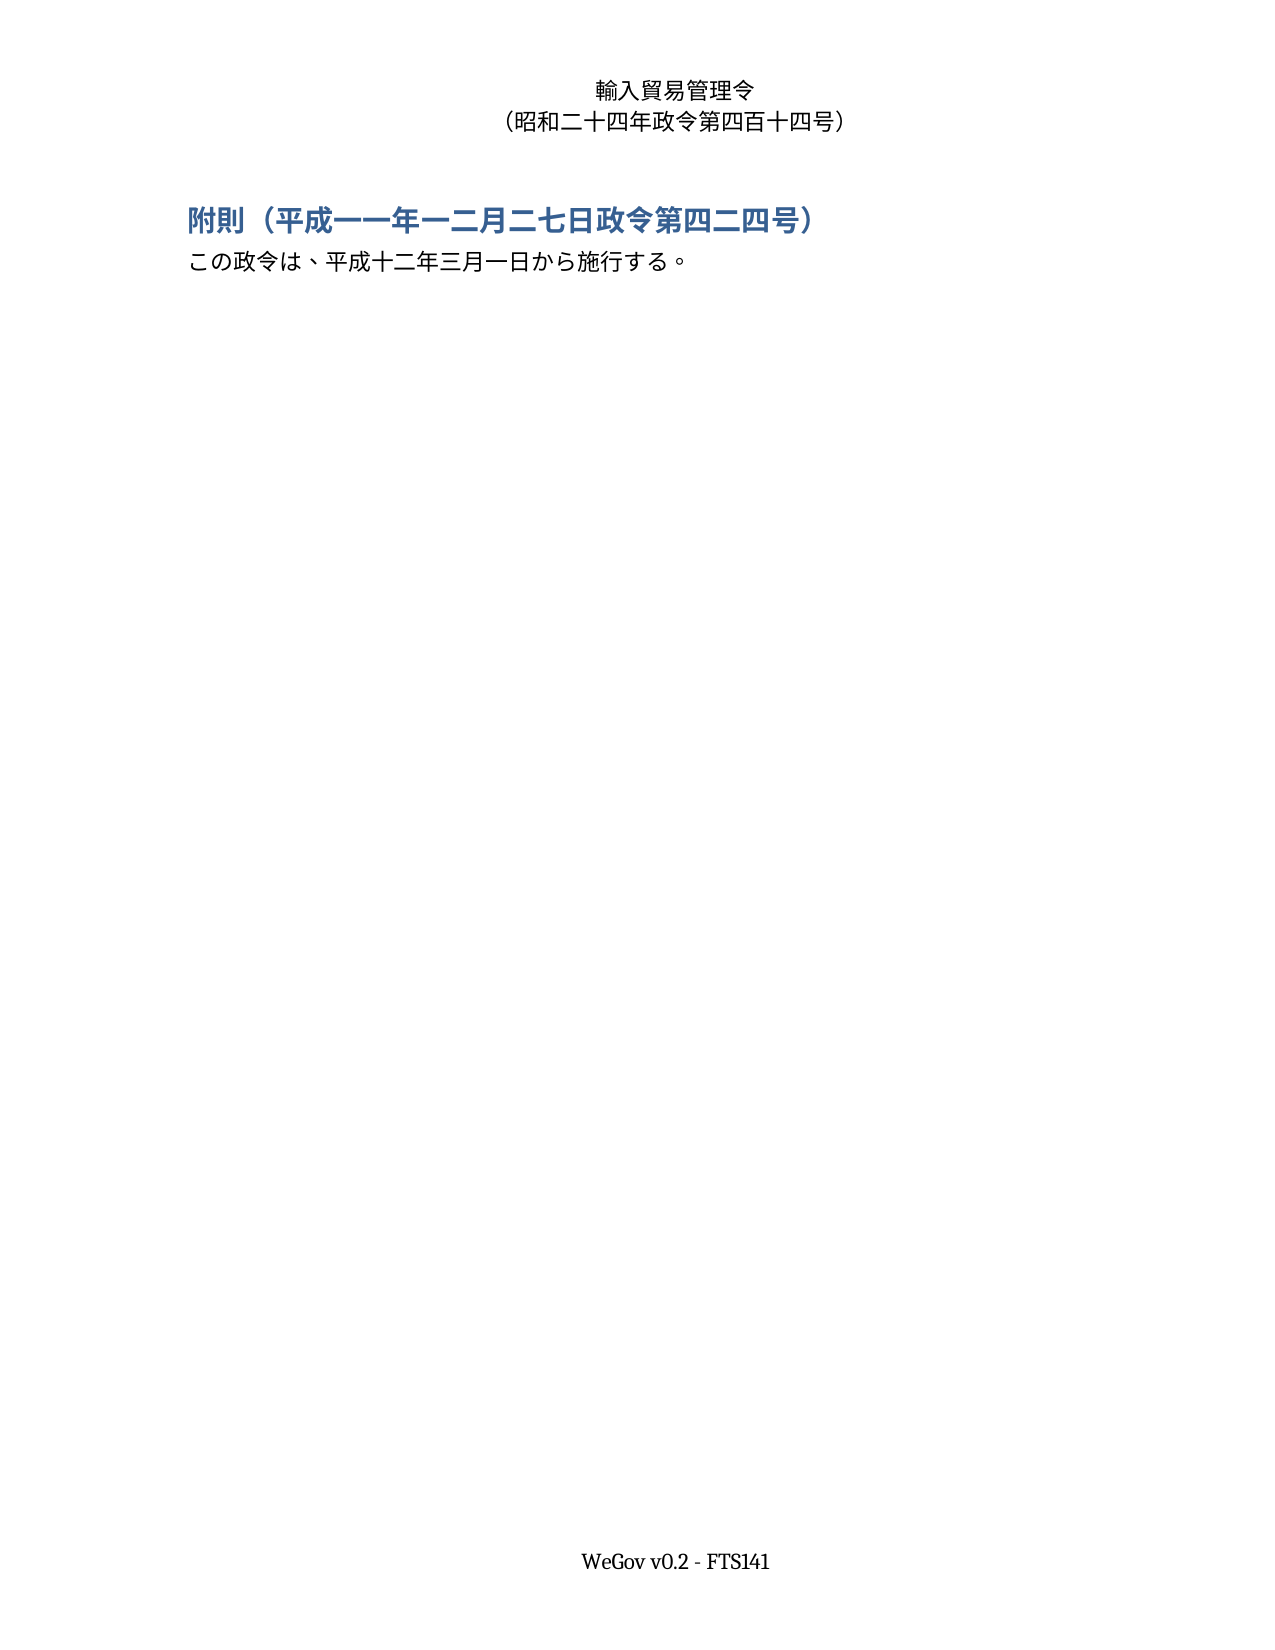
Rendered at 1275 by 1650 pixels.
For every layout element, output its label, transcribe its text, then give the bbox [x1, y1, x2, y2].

text この政令は、平成十二年三月一日から施行する。 [187, 246, 1087, 277]
subtitle 附則（平成一一年一二月二七日政令第四二四号） [187, 200, 1087, 240]
